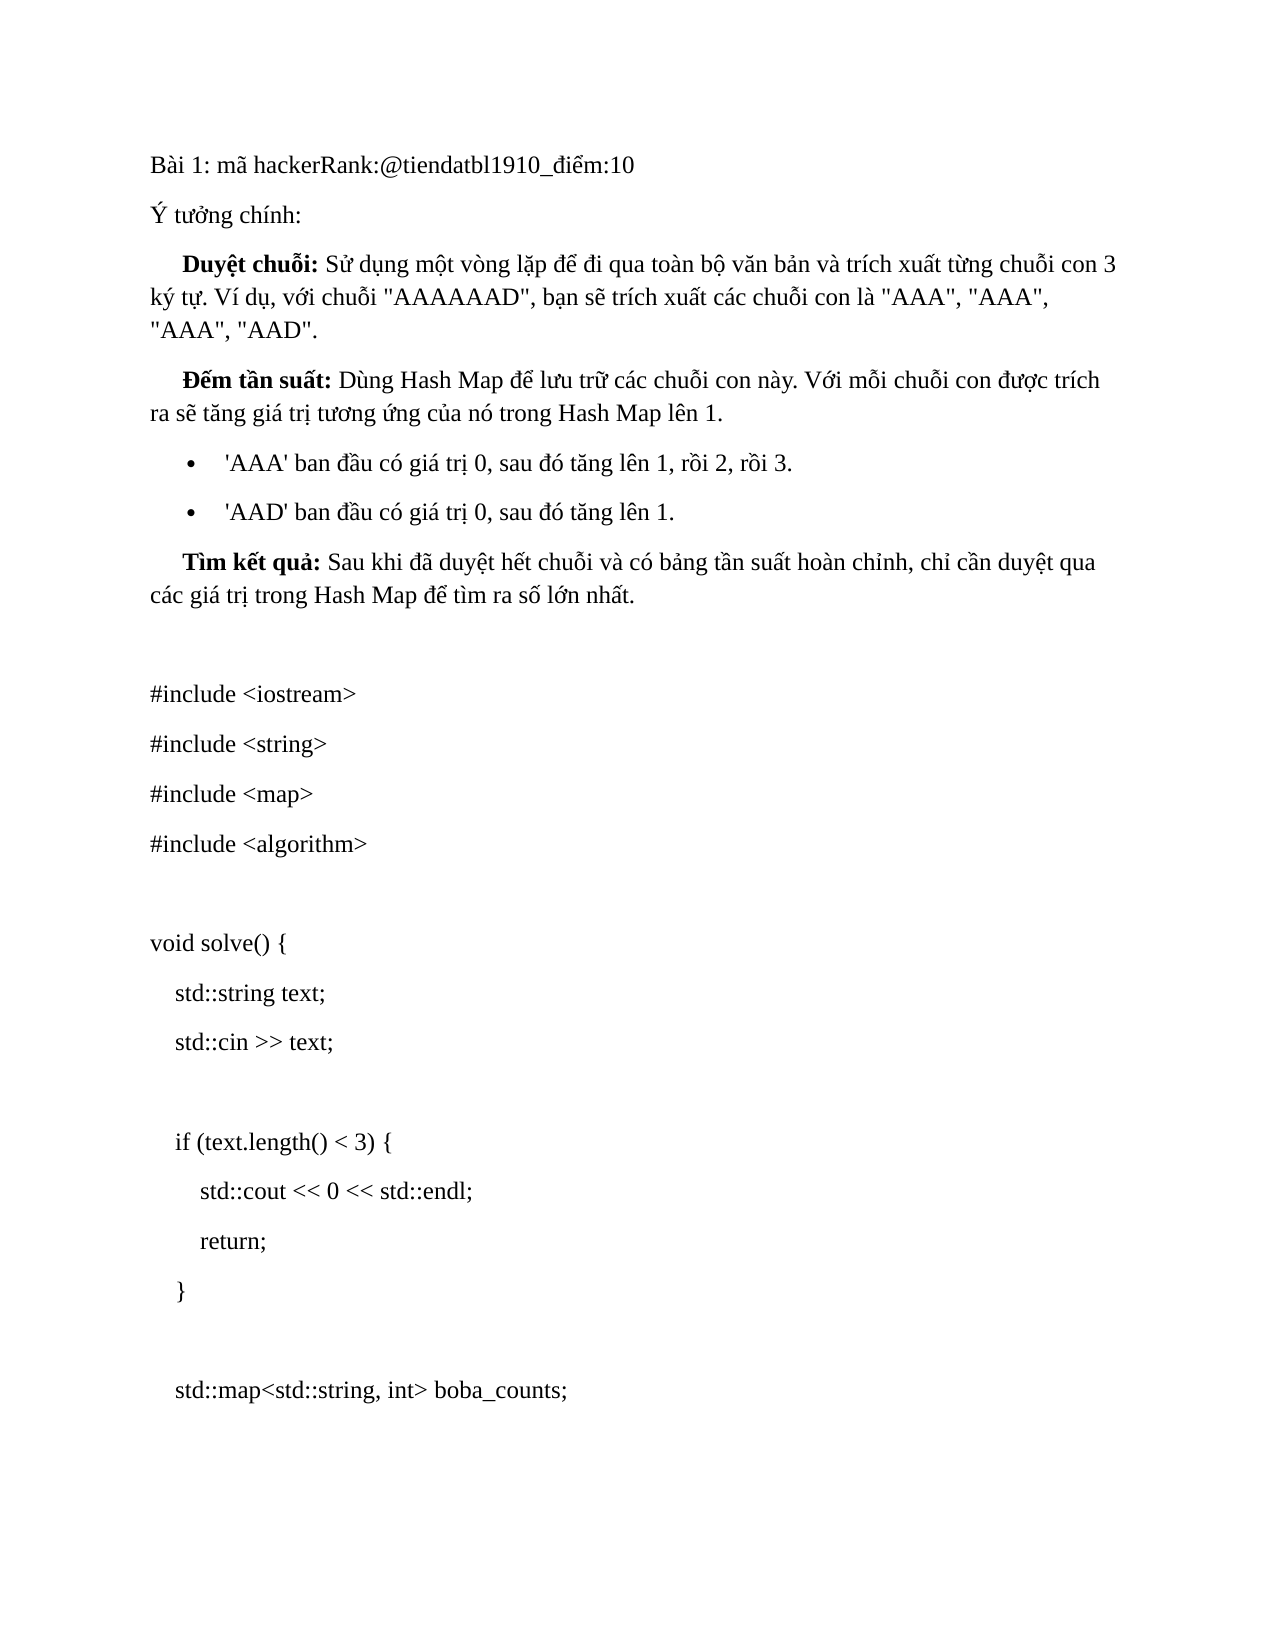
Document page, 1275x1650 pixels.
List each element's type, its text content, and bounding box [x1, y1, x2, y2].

list 'AAA' ban đầu có giá trị 0, sau đó tăng lên 1, rồi 2, rồi 3. [187, 448, 1125, 477]
text std::string text; [150, 978, 1125, 1006]
text if (text.length() < 3) { [150, 1127, 1125, 1156]
text void solve() { [150, 928, 1125, 957]
text #include <string> [150, 729, 1125, 758]
text std::cin >> text; [150, 1027, 1125, 1056]
text std::map<std::string, int> boba_counts; [150, 1375, 1125, 1404]
text Bài 1: mã hackerRank:@tiendatbl1910_điểm:10 [150, 150, 1125, 179]
text  Đếm tần suất: Dùng Hash Map để lưu trữ các chuỗi con này. Với mỗi chuỗi con được trích ra sẽ tăng giá trị tương ứng của nó trong Hash Map lên 1. [150, 365, 1125, 427]
text  Duyệt chuỗi: Sử dụng một vòng lặp để đi qua toàn bộ văn bản và trích xuất từng chuỗi con 3 ký tự. Ví dụ, với chuỗi "AAAAAAD", bạn sẽ trích xuất các chuỗi con là "AAA", "AAA", "AAA", "AAD". [150, 249, 1125, 344]
list 'AAD' ban đầu có giá trị 0, sau đó tăng lên 1. [187, 497, 1125, 526]
text Ý tưởng chính: [150, 200, 1125, 228]
text std::cout << 0 << std::endl; [150, 1176, 1125, 1205]
text } [150, 1276, 1125, 1304]
text return; [150, 1226, 1125, 1255]
text #include <algorithm> [150, 829, 1125, 857]
text  Tìm kết quả: Sau khi đã duyệt hết chuỗi và có bảng tần suất hoàn chỉnh, chỉ cần duyệt qua các giá trị trong Hash Map để tìm ra số lớn nhất. [150, 547, 1125, 609]
text #include <map> [150, 779, 1125, 808]
text #include <iostream> [150, 679, 1125, 708]
